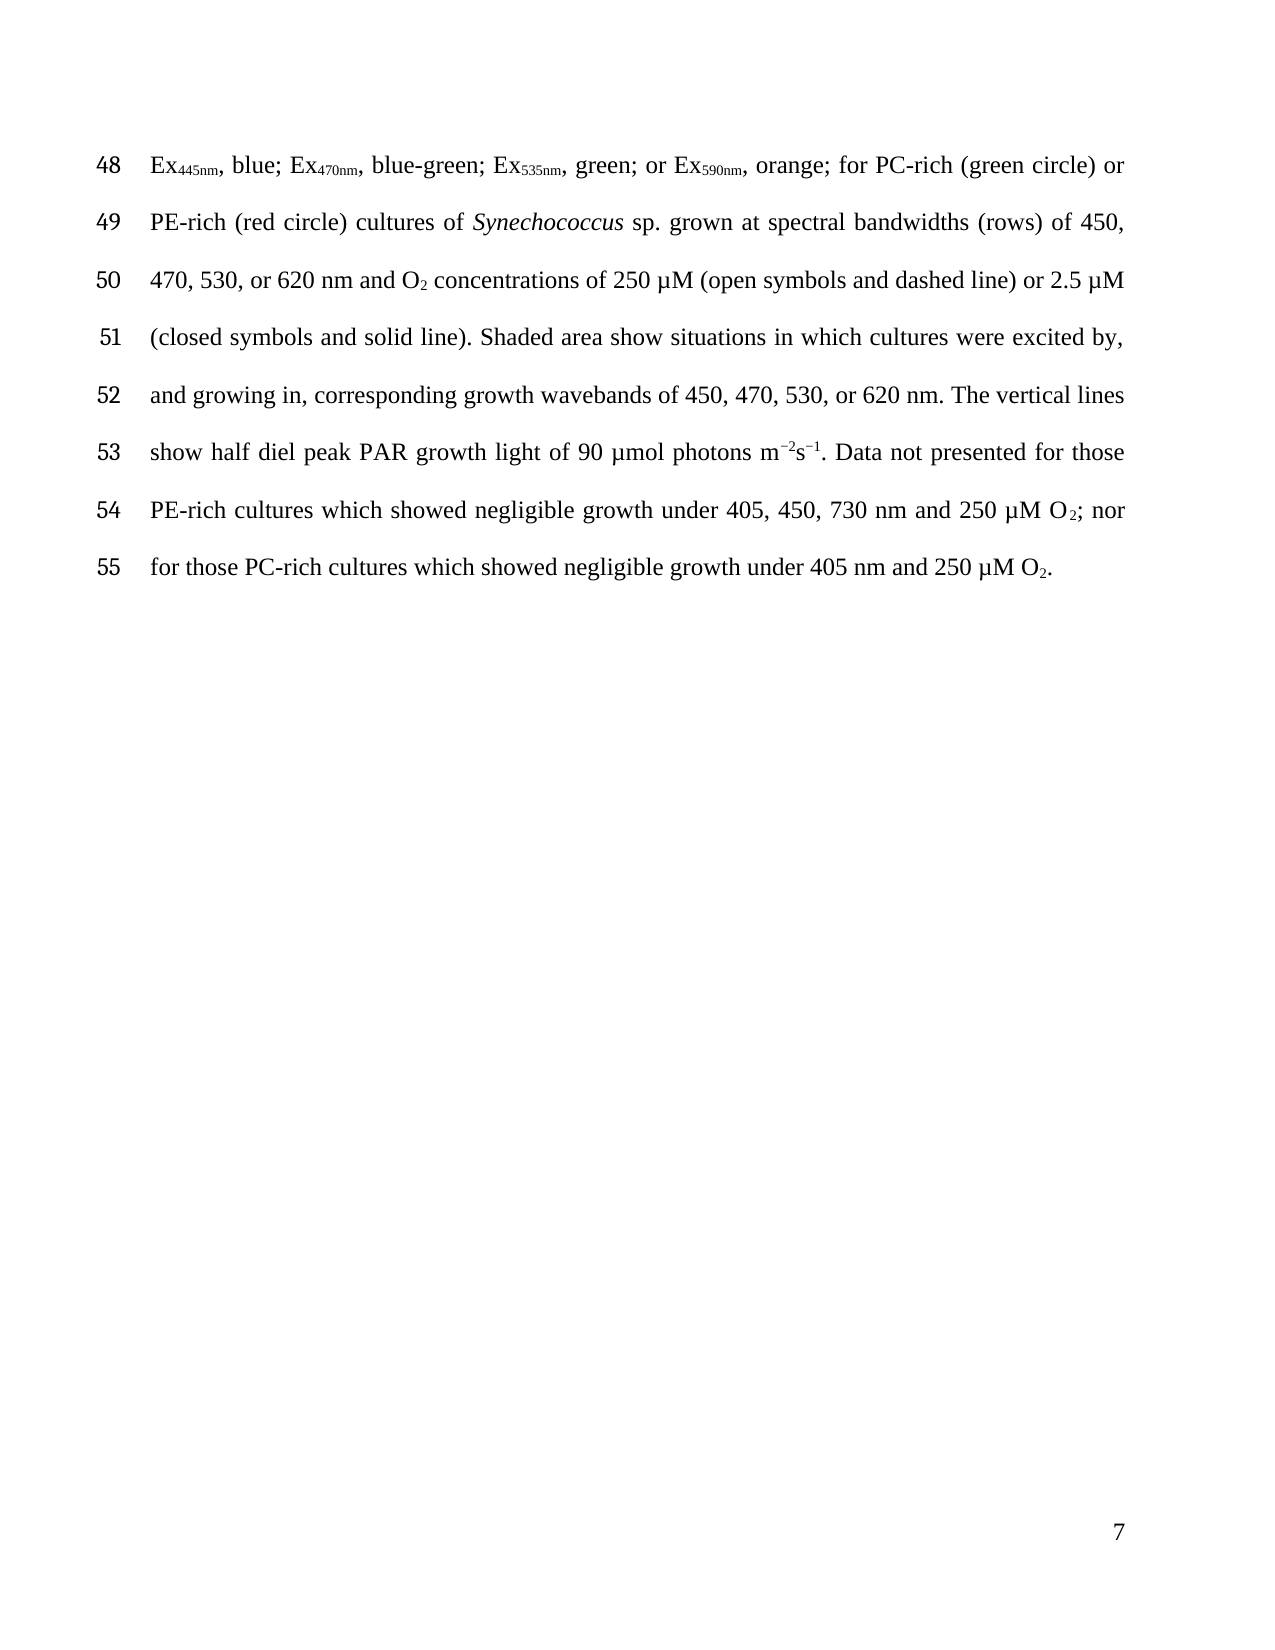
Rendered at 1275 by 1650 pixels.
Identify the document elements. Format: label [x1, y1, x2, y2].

text [150, 150, 1125, 581]
